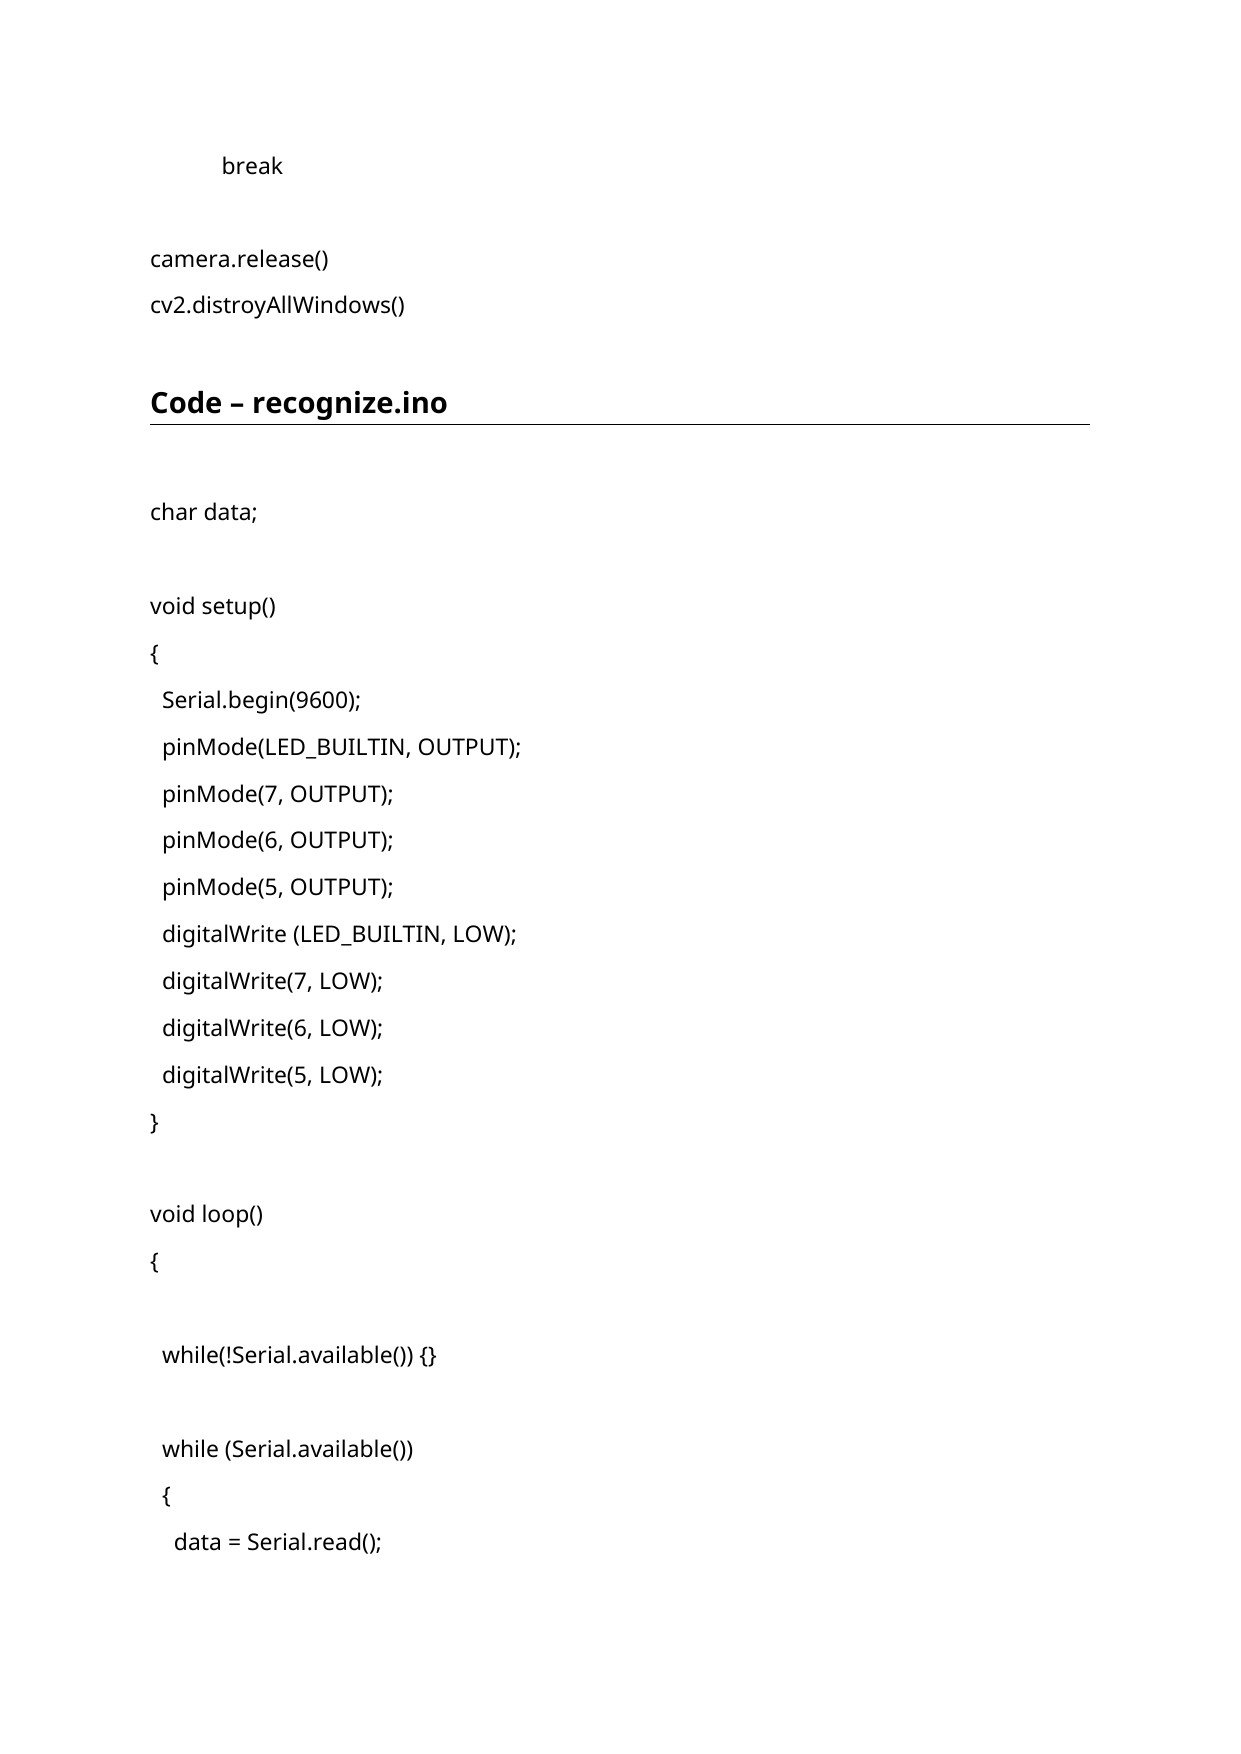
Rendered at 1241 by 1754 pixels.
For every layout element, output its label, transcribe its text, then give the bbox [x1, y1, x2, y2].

text digitalWrite (LED_BUILTIN, LOW); [150, 918, 1090, 949]
text break [150, 150, 1090, 181]
text cv2.distroyAllWindows() [150, 289, 1090, 321]
text char data; [150, 496, 1090, 527]
text { [150, 637, 1090, 668]
text camera.release() [150, 243, 1090, 274]
text { [150, 1245, 1090, 1276]
text pinMode(LED_BUILTIN, OUTPUT); [150, 731, 1090, 762]
text } [150, 1106, 1090, 1137]
text digitalWrite(5, LOW); [150, 1059, 1090, 1090]
text { [150, 1479, 1090, 1511]
text Serial.begin(9600); [150, 684, 1090, 715]
text Code – recognize.ino [150, 382, 1090, 424]
text pinMode(6, OUTPUT); [150, 824, 1090, 856]
text digitalWrite(7, LOW); [150, 965, 1090, 996]
text void setup() [150, 590, 1090, 621]
text pinMode(7, OUTPUT); [150, 777, 1090, 809]
text while(!Serial.available()) {} [150, 1339, 1090, 1370]
text pinMode(5, OUTPUT); [150, 871, 1090, 902]
text while (Serial.available()) [150, 1433, 1090, 1464]
text digitalWrite(6, LOW); [150, 1012, 1090, 1043]
text data = Serial.read(); [150, 1526, 1090, 1558]
text void loop() [150, 1198, 1090, 1229]
